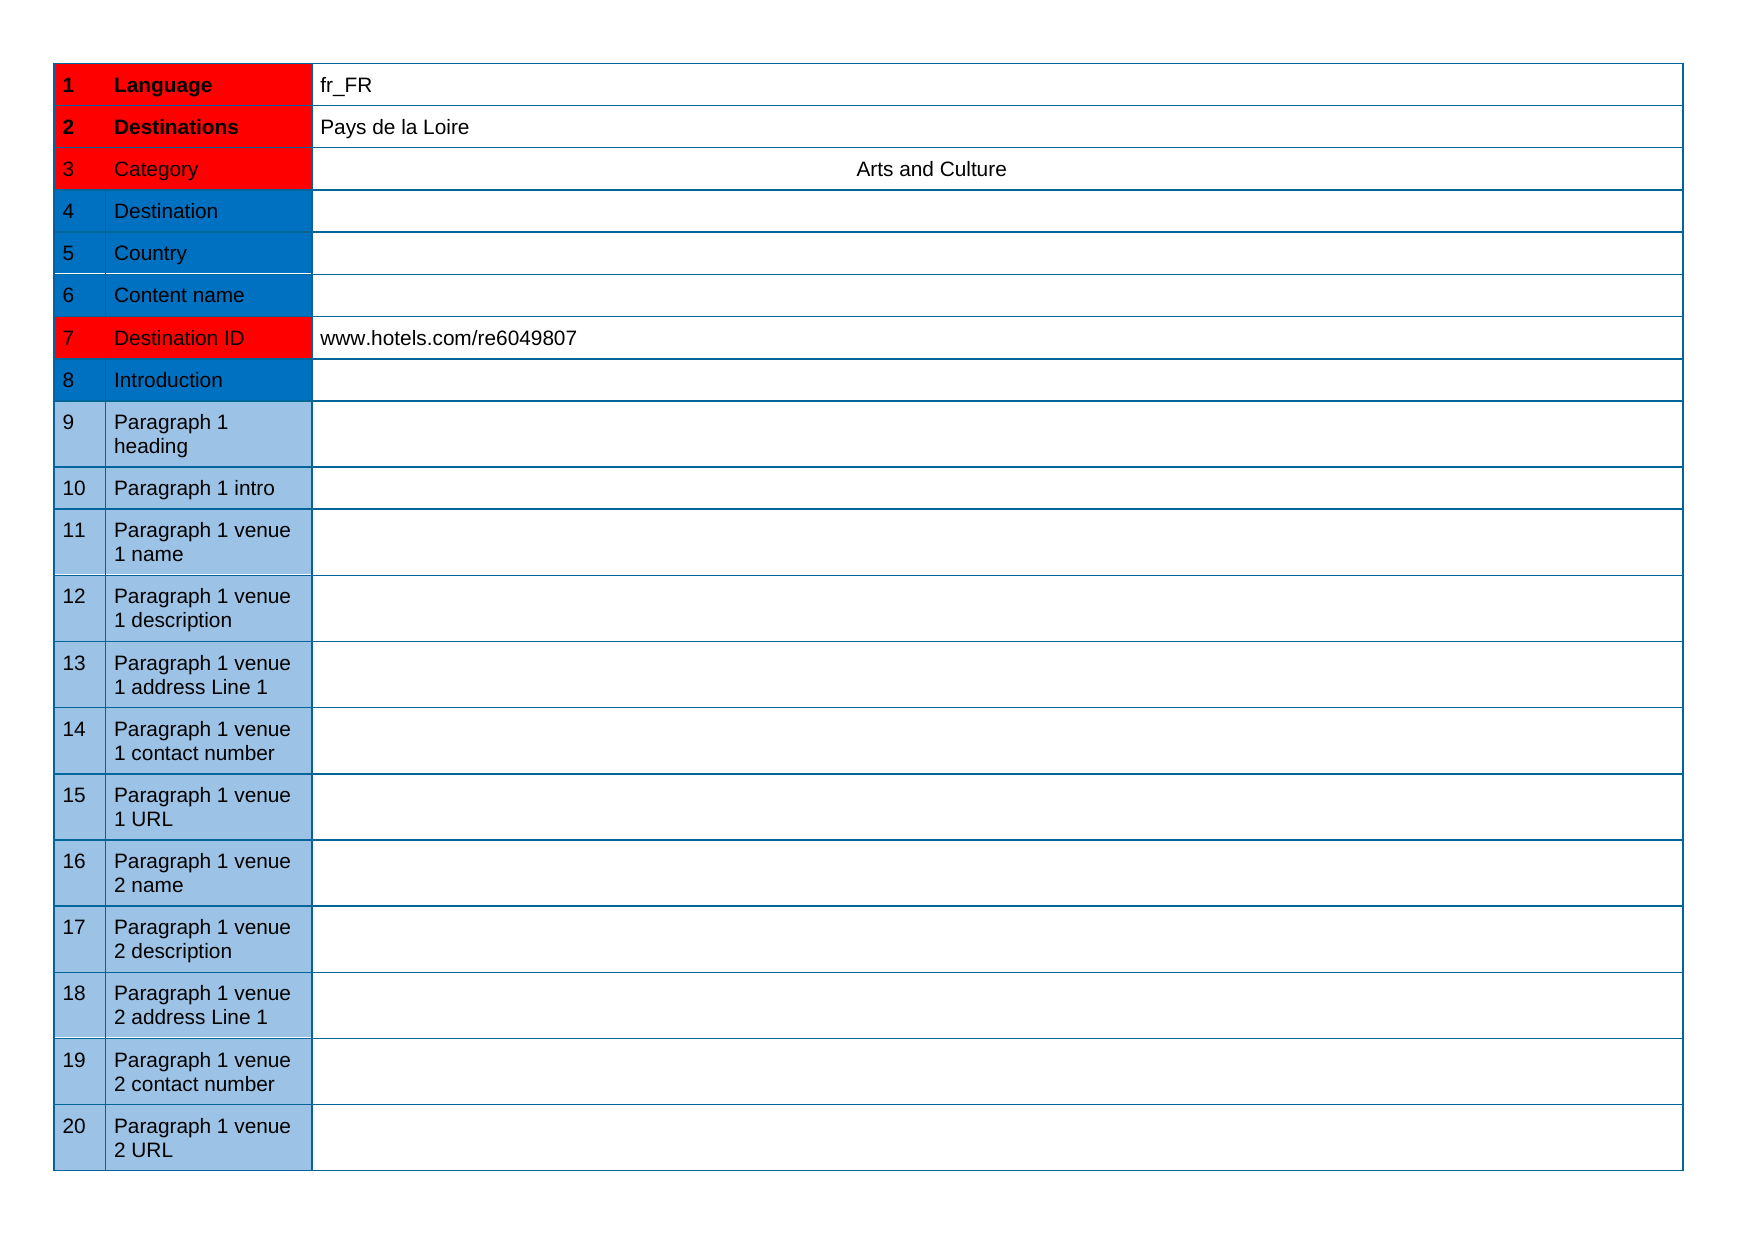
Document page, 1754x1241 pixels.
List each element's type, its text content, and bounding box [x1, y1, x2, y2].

table_cell 9 [55, 402, 105, 466]
table_cell 7 [55, 317, 105, 358]
table_cell [313, 360, 1682, 400]
table_cell Paragraph 1 venue 2 description [106, 907, 311, 971]
table_cell 3 [55, 148, 105, 189]
table_cell Paragraph 1 venue 1 URL [106, 775, 311, 839]
table_cell Paragraph 1 venue 2 contact number [106, 1039, 311, 1104]
table_cell 15 [55, 775, 105, 839]
table_cell [313, 402, 1682, 466]
table_cell Content name [106, 275, 311, 316]
table_cell [313, 233, 1682, 273]
table_cell Introduction [106, 360, 311, 400]
table_cell [313, 468, 1682, 508]
table_cell 14 [55, 708, 105, 773]
table_cell [313, 973, 1682, 1037]
table_cell Paragraph 1 heading [106, 402, 311, 466]
table_cell Destination [106, 191, 311, 231]
table_header 1 [55, 64, 105, 105]
table_cell Arts and Culture [313, 148, 1682, 189]
table_cell 18 [55, 973, 105, 1037]
table_header fr_FR [313, 64, 1682, 105]
table_cell 20 [55, 1105, 105, 1170]
table_cell Paragraph 1 intro [106, 468, 311, 508]
table_cell 2 [55, 106, 105, 147]
table_cell [313, 275, 1682, 316]
table_cell 6 [55, 275, 105, 316]
table_cell Paragraph 1 venue 1 address Line 1 [106, 642, 311, 707]
table_cell [313, 775, 1682, 839]
table_cell [313, 841, 1682, 905]
table_cell 11 [55, 510, 105, 574]
table_cell 4 [55, 191, 105, 231]
table_cell Paragraph 1 venue 2 address Line 1 [106, 973, 311, 1037]
table_cell 13 [55, 642, 105, 707]
table_cell 17 [55, 907, 105, 971]
table_cell 19 [55, 1039, 105, 1104]
table_cell Category [106, 148, 311, 189]
table_cell 12 [55, 576, 105, 641]
table_cell [313, 1039, 1682, 1104]
table_cell 16 [55, 841, 105, 905]
table_cell Paragraph 1 venue 1 contact number [106, 708, 311, 773]
table_cell [313, 1105, 1682, 1170]
table_cell 5 [55, 233, 105, 273]
table_cell Country [106, 233, 311, 273]
table_cell [313, 576, 1682, 641]
table_cell [313, 642, 1682, 707]
table_cell [313, 708, 1682, 773]
table_cell 8 [55, 360, 105, 400]
table_cell [313, 191, 1682, 231]
table_cell Paragraph 1 venue 1 name [106, 510, 311, 574]
table_cell Paragraph 1 venue 2 name [106, 841, 311, 905]
table_cell Paragraph 1 venue 2 URL [106, 1105, 311, 1170]
table_cell 10 [55, 468, 105, 508]
table_cell Destinations [106, 106, 311, 147]
table_cell [313, 510, 1682, 574]
table_cell www.hotels.com/re6049807 [313, 317, 1682, 358]
table_cell Paragraph 1 venue 1 description [106, 576, 311, 641]
table_header Language [106, 64, 311, 105]
table_cell [313, 907, 1682, 971]
table_cell Destination ID [106, 317, 311, 358]
table_cell Pays de la Loire [313, 106, 1682, 147]
